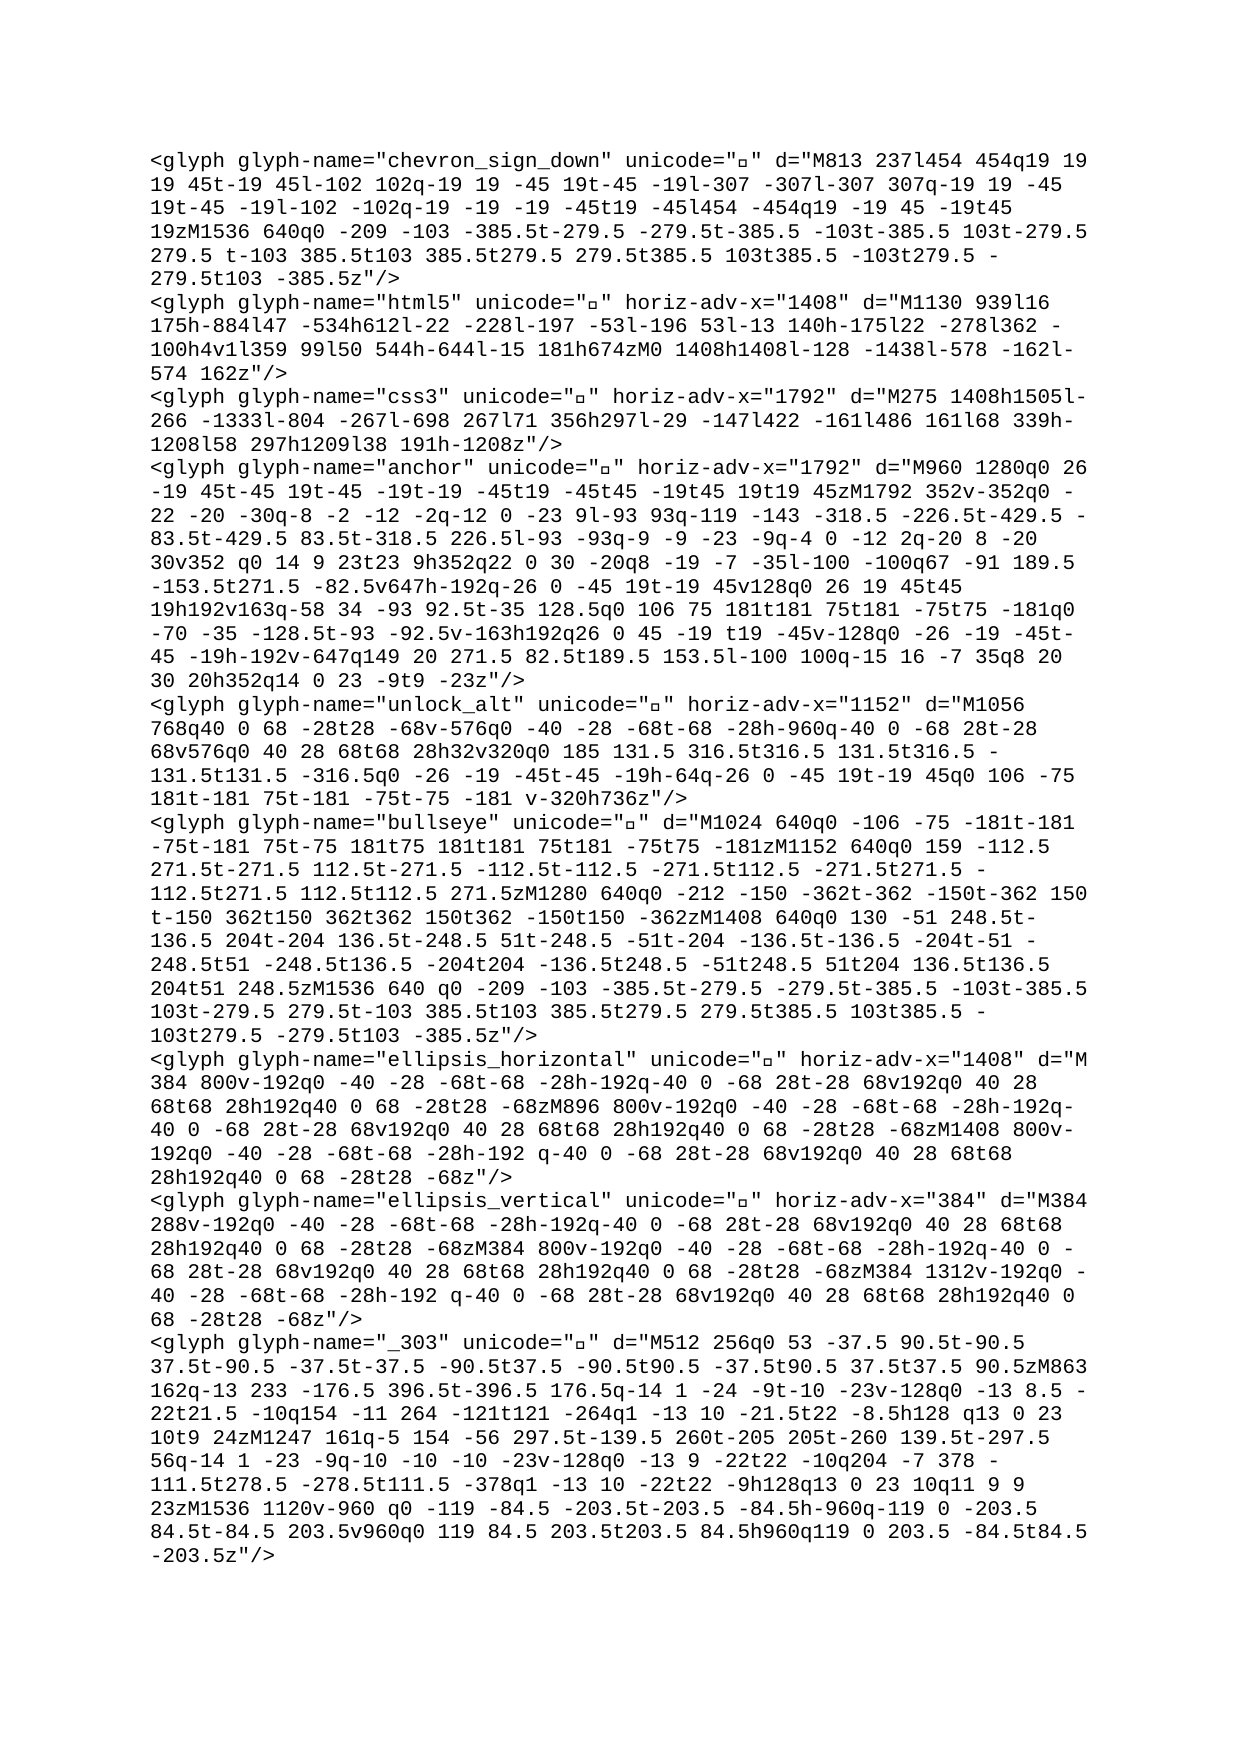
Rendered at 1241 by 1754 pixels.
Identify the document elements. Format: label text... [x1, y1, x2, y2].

text <glyph glyph-name="_303" unicode="" d="M512 256q0 53 -37.5 90.5t-90.5 37.5t-90.5 -37.5t-37.5 -90.5t37.5 -90.5t90.5 -37.5t90.5 37.5t37.5 90.5zM863 162q-13 233 -176.5 396.5t-396.5 176.5q-14 1 -24 -9t-10 -23v-128q0 -13 8.5 -22t21.5 -10q154 -11 264 -121t121 -264q1 -13 10 -21.5t22 -8.5h128 q13 0 23 10t9 24zM1247 161q-5 154 -56 297.5t-139.5 260t-205 205t-260 139.5t-297.5 56q-14 1 -23 -9q-10 -10 -10 -23v-128q0 -13 9 -22t22 -10q204 -7 378 -111.5t278.5 -278.5t111.5 -378q1 -13 10 -22t22 -9h128q13 0 23 10q11 9 9 23zM1536 1120v-960 q0 -119 -84.5 -203.5t-203.5 -84.5h-960q-119 0 -203.5 84.5t-84.5 203.5v960q0 119 84.5 203.5t203.5 84.5h960q119 0 203.5 -84.5t84.5 -203.5z"/> [150, 1332, 1090, 1569]
text <glyph glyph-name="ellipsis_horizontal" unicode="" horiz-adv-x="1408" d="M384 800v-192q0 -40 -28 -68t-68 -28h-192q-40 0 -68 28t-28 68v192q0 40 28 68t68 28h192q40 0 68 -28t28 -68zM896 800v-192q0 -40 -28 -68t-68 -28h-192q-40 0 -68 28t-28 68v192q0 40 28 68t68 28h192q40 0 68 -28t28 -68zM1408 800v-192q0 -40 -28 -68t-68 -28h-192 q-40 0 -68 28t-28 68v192q0 40 28 68t68 28h192q40 0 68 -28t28 -68z"/> [150, 1048, 1090, 1190]
text <glyph glyph-name="html5" unicode="" horiz-adv-x="1408" d="M1130 939l16 175h-884l47 -534h612l-22 -228l-197 -53l-196 53l-13 140h-175l22 -278l362 -100h4v1l359 99l50 544h-644l-15 181h674zM0 1408h1408l-128 -1438l-578 -162l-574 162z"/> [150, 292, 1090, 386]
text <glyph glyph-name="unlock_alt" unicode="" horiz-adv-x="1152" d="M1056 768q40 0 68 -28t28 -68v-576q0 -40 -28 -68t-68 -28h-960q-40 0 -68 28t-28 68v576q0 40 28 68t68 28h32v320q0 185 131.5 316.5t316.5 131.5t316.5 -131.5t131.5 -316.5q0 -26 -19 -45t-45 -19h-64q-26 0 -45 19t-19 45q0 106 -75 181t-181 75t-181 -75t-75 -181 v-320h736z"/> [150, 694, 1090, 812]
text <glyph glyph-name="chevron_sign_down" unicode="" d="M813 237l454 454q19 19 19 45t-19 45l-102 102q-19 19 -45 19t-45 -19l-307 -307l-307 307q-19 19 -45 19t-45 -19l-102 -102q-19 -19 -19 -45t19 -45l454 -454q19 -19 45 -19t45 19zM1536 640q0 -209 -103 -385.5t-279.5 -279.5t-385.5 -103t-385.5 103t-279.5 279.5 t-103 385.5t103 385.5t279.5 279.5t385.5 103t385.5 -103t279.5 -279.5t103 -385.5z"/> [150, 150, 1090, 292]
text <glyph glyph-name="bullseye" unicode="" d="M1024 640q0 -106 -75 -181t-181 -75t-181 75t-75 181t75 181t181 75t181 -75t75 -181zM1152 640q0 159 -112.5 271.5t-271.5 112.5t-271.5 -112.5t-112.5 -271.5t112.5 -271.5t271.5 -112.5t271.5 112.5t112.5 271.5zM1280 640q0 -212 -150 -362t-362 -150t-362 150 t-150 362t150 362t362 150t362 -150t150 -362zM1408 640q0 130 -51 248.5t-136.5 204t-204 136.5t-248.5 51t-248.5 -51t-204 -136.5t-136.5 -204t-51 -248.5t51 -248.5t136.5 -204t204 -136.5t248.5 -51t248.5 51t204 136.5t136.5 204t51 248.5zM1536 640 q0 -209 -103 -385.5t-279.5 -279.5t-385.5 -103t-385.5 103t-279.5 279.5t-103 385.5t103 385.5t279.5 279.5t385.5 103t385.5 -103t279.5 -279.5t103 -385.5z"/> [150, 812, 1090, 1048]
text <glyph glyph-name="anchor" unicode="" horiz-adv-x="1792" d="M960 1280q0 26 -19 45t-45 19t-45 -19t-19 -45t19 -45t45 -19t45 19t19 45zM1792 352v-352q0 -22 -20 -30q-8 -2 -12 -2q-12 0 -23 9l-93 93q-119 -143 -318.5 -226.5t-429.5 -83.5t-429.5 83.5t-318.5 226.5l-93 -93q-9 -9 -23 -9q-4 0 -12 2q-20 8 -20 30v352 q0 14 9 23t23 9h352q22 0 30 -20q8 -19 -7 -35l-100 -100q67 -91 189.5 -153.5t271.5 -82.5v647h-192q-26 0 -45 19t-19 45v128q0 26 19 45t45 19h192v163q-58 34 -93 92.5t-35 128.5q0 106 75 181t181 75t181 -75t75 -181q0 -70 -35 -128.5t-93 -92.5v-163h192q26 0 45 -19 t19 -45v-128q0 -26 -19 -45t-45 -19h-192v-647q149 20 271.5 82.5t189.5 153.5l-100 100q-15 16 -7 35q8 20 30 20h352q14 0 23 -9t9 -23z"/> [150, 457, 1090, 694]
text <glyph glyph-name="ellipsis_vertical" unicode="" horiz-adv-x="384" d="M384 288v-192q0 -40 -28 -68t-68 -28h-192q-40 0 -68 28t-28 68v192q0 40 28 68t68 28h192q40 0 68 -28t28 -68zM384 800v-192q0 -40 -28 -68t-68 -28h-192q-40 0 -68 28t-28 68v192q0 40 28 68t68 28h192q40 0 68 -28t28 -68zM384 1312v-192q0 -40 -28 -68t-68 -28h-192 q-40 0 -68 28t-28 68v192q0 40 28 68t68 28h192q40 0 68 -28t28 -68z"/> [150, 1190, 1090, 1332]
text <glyph glyph-name="css3" unicode="" horiz-adv-x="1792" d="M275 1408h1505l-266 -1333l-804 -267l-698 267l71 356h297l-29 -147l422 -161l486 161l68 339h-1208l58 297h1209l38 191h-1208z"/> [150, 386, 1090, 457]
